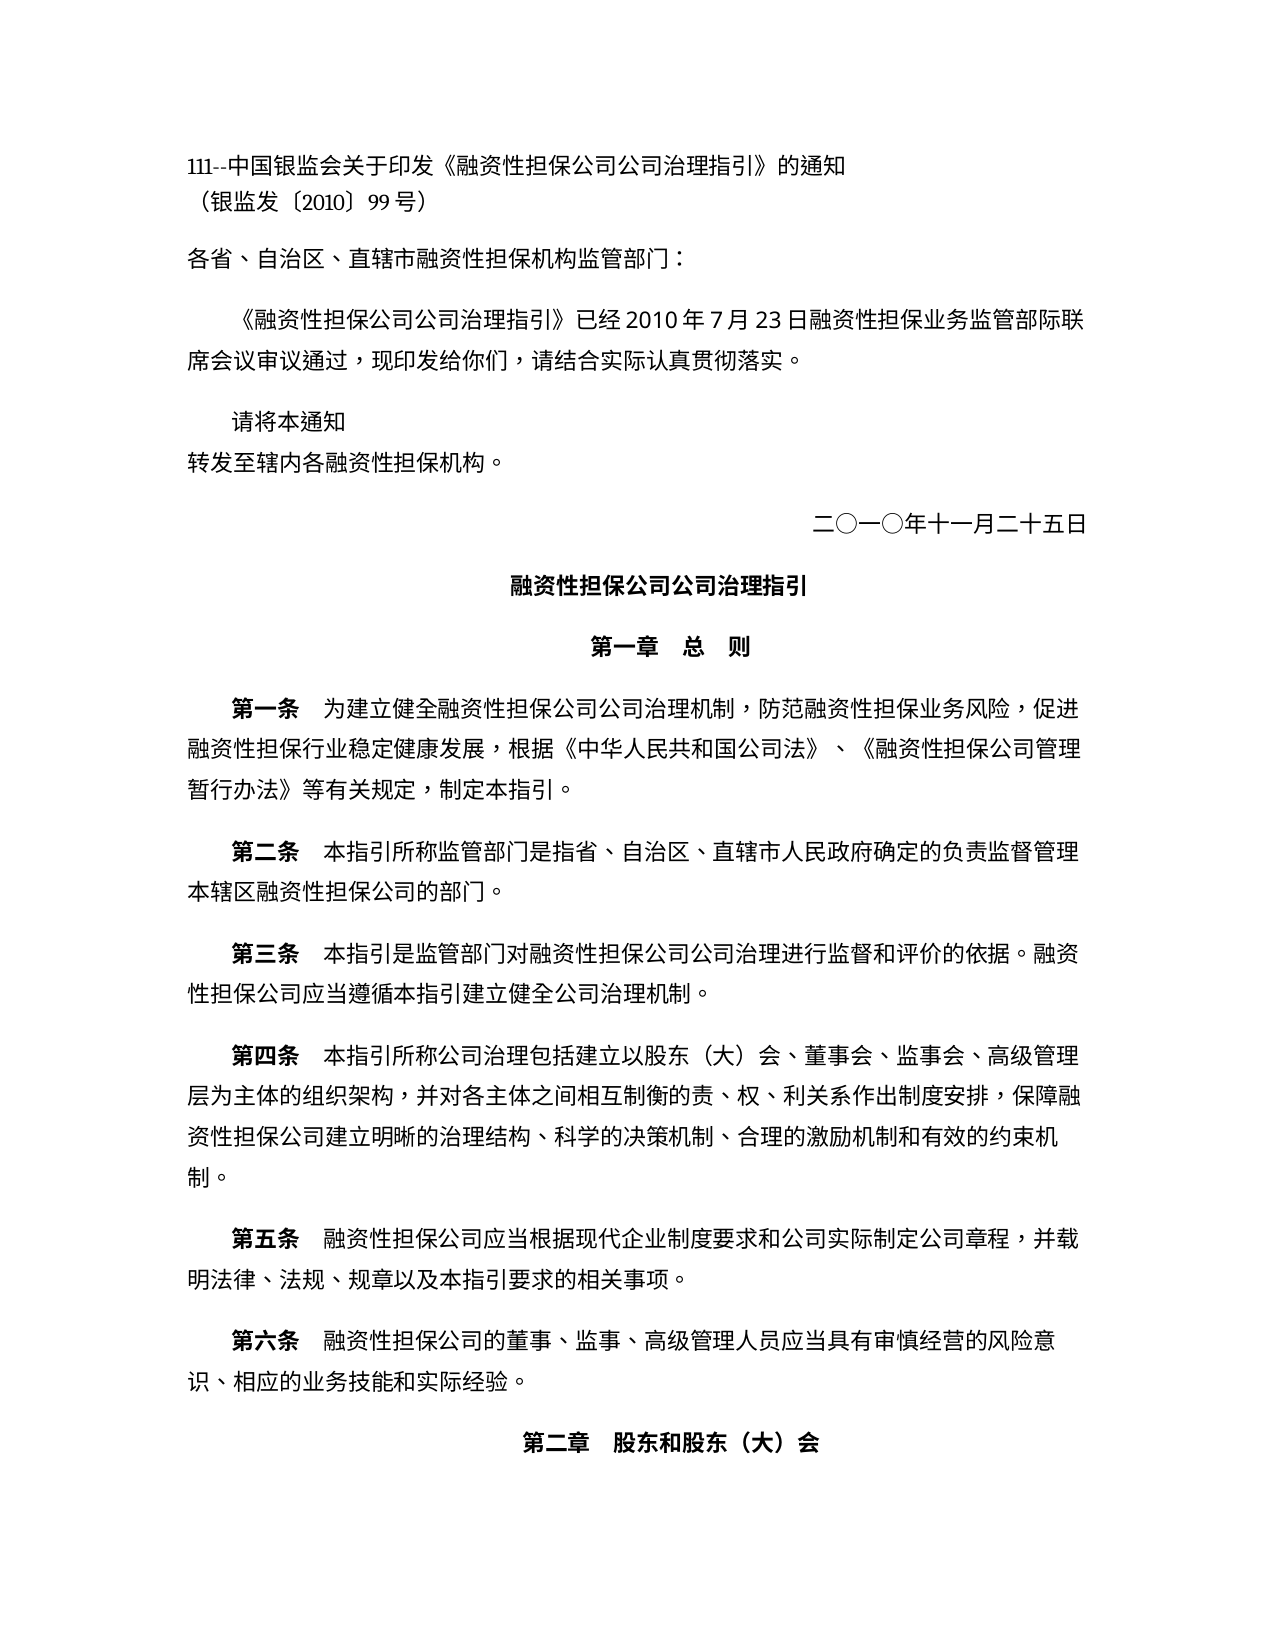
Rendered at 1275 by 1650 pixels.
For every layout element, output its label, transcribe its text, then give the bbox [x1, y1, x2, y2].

text 第二章 股东和股东（大）会 [187, 1427, 1087, 1458]
text 第四条 本指引所称公司治理包括建立以股东（大）会、董事会、监事会、高级管理层为主体的组织架构，并对各主体之间相互制衡的责、权、利关系作出制度安排，保障融资性担保公司建立明晰的治理结构、科学的决策机制、合理的激励机制和有效的约束机制。 [187, 1039, 1087, 1193]
text 二○一○年十一月二十五日 [187, 508, 1087, 539]
text 第六条 融资性担保公司的董事、监事、高级管理人员应当具有审慎经营的风险意识、相应的业务技能和实际经验。 [187, 1325, 1087, 1397]
text 第一条 为建立健全融资性担保公司公司治理机制，防范融资性担保业务风险，促进融资性担保行业稳定健康发展，根据《中华人民共和国公司法》、《融资性担保公司管理暂行办法》等有关规定，制定本指引。 [187, 693, 1087, 805]
text 请将本通知 转发至辖内各融资性担保机构。 [187, 406, 1087, 478]
text 各省、自治区、直辖市融资性担保机构监管部门： [187, 243, 1087, 274]
text 第一章 总 则 [187, 631, 1087, 662]
text 第二条 本指引所称监管部门是指省、自治区、直辖市人民政府确定的负责监督管理本辖区融资性担保公司的部门。 [187, 835, 1087, 907]
text 融资性担保公司公司治理指引 [187, 570, 1087, 601]
text 《融资性担保公司公司治理指引》已经2010年7月23日融资性担保业务监管部际联席会议审议通过，现印发给你们，请结合实际认真贯彻落实。 [187, 304, 1087, 376]
text 第三条 本指引是监管部门对融资性担保公司公司治理进行监督和评价的依据。融资性担保公司应当遵循本指引建立健全公司治理机制。 [187, 937, 1087, 1009]
text 第五条 融资性担保公司应当根据现代企业制度要求和公司实际制定公司章程，并载明法律、法规、规章以及本指引要求的相关事项。 [187, 1223, 1087, 1295]
